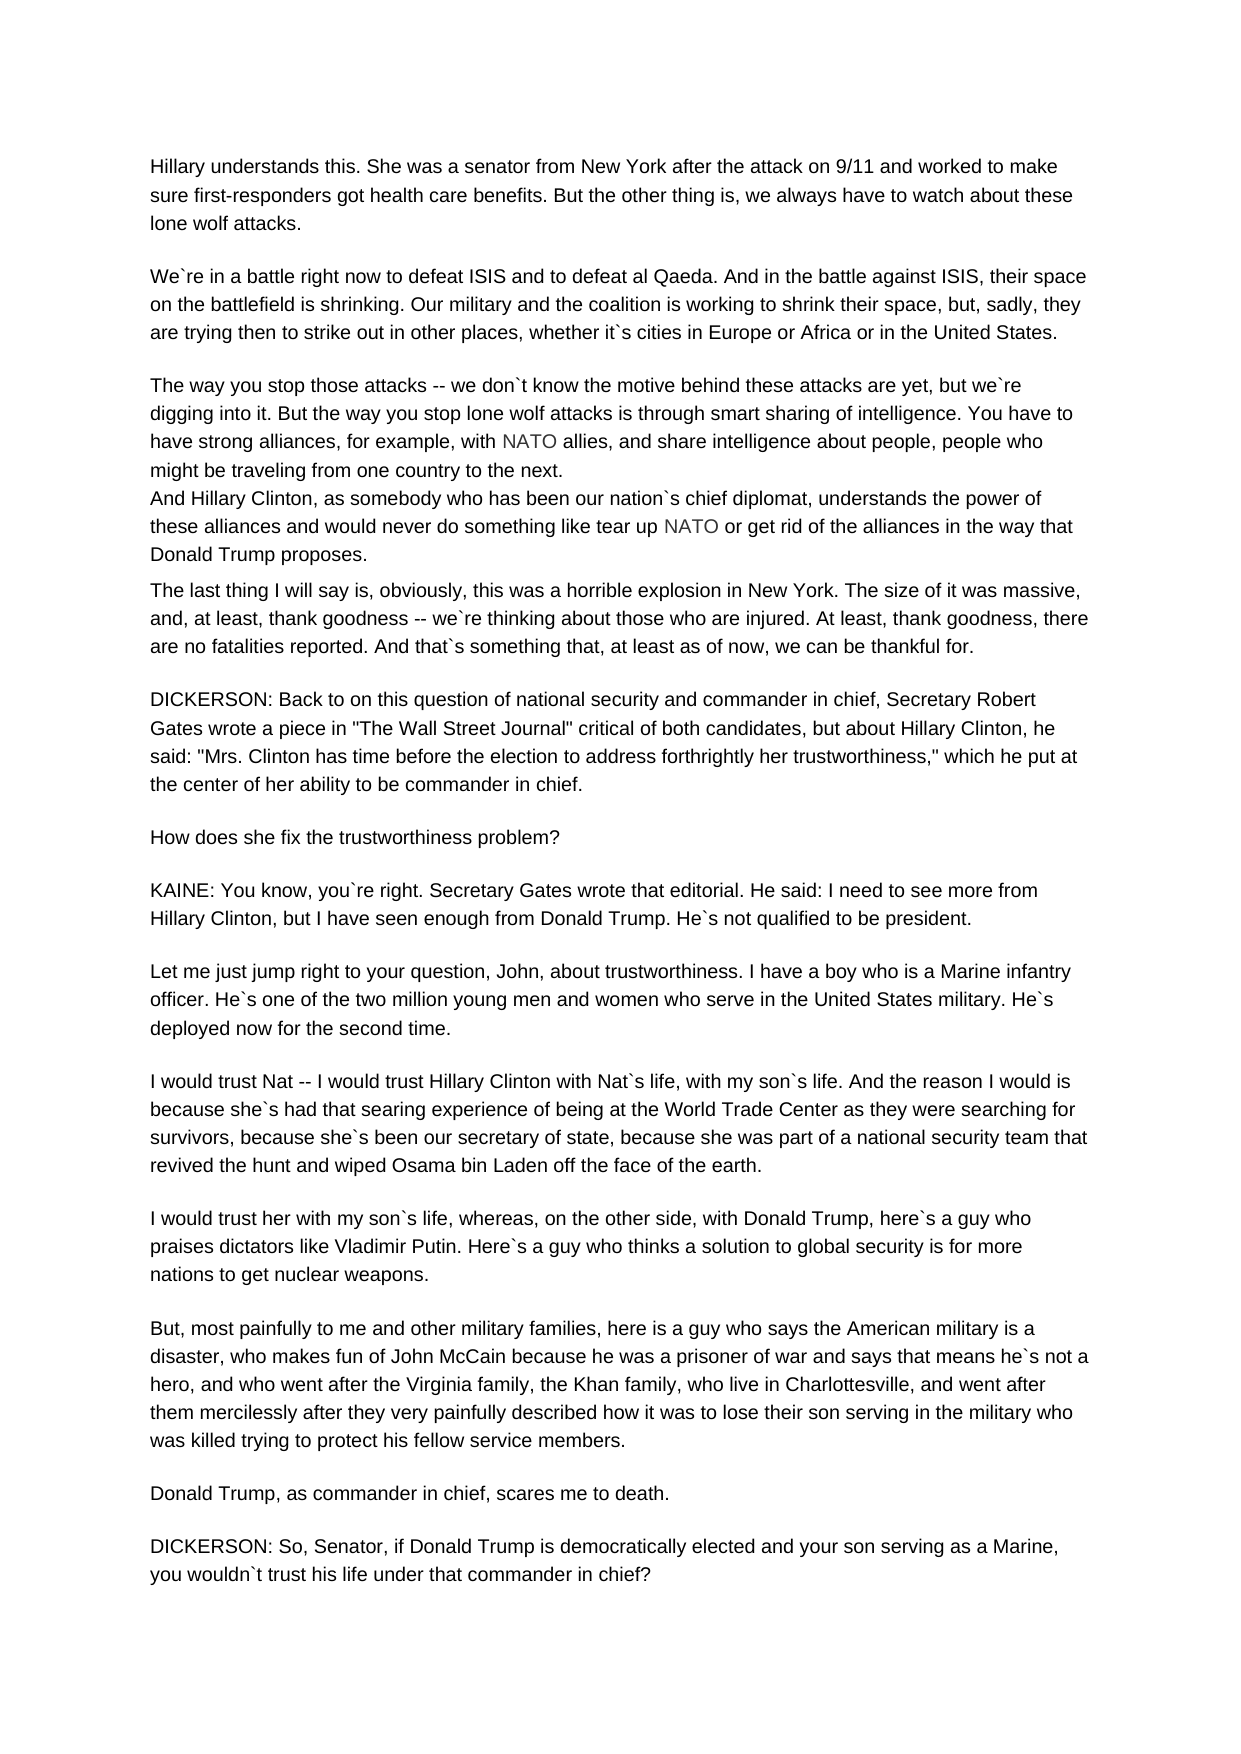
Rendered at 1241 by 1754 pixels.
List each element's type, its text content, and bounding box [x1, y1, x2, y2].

text The way you stop those attacks -- we don`t know the motive behind these attacks are yet, but we`re digging into it. But the way you stop lone wolf attacks is through smart sharing of intelligence. You have to have strong alliances, for example, with NATO allies, and share intelligence about people, people who might be traveling from one country to the next. [150, 369, 1090, 481]
text DICKERSON: So, Senator, if Donald Trump is democratically elected and your son serving as a Marine, you wouldn`t trust his life under that commander in chief? [150, 1530, 1090, 1586]
text How does she fix the trustworthiness problem? [150, 820, 1090, 848]
text And Hillary Clinton, as somebody who has been our nation`s chief diplomat, understands the power of these alliances and would never do something like tear up NATO or get rid of the alliances in the way that Donald Trump proposes. [150, 481, 1090, 566]
text But, most painfully to me and other military families, here is a guy who says the American military is a disaster, who makes fun of John McCain because he was a prisoner of war and says that means he`s not a hero, and who went after the Virginia family, the Khan family, who live in Charlottesville, and went after them mercilessly after they very painfully described how it was to lose their son serving in the military who was killed trying to protect his fellow service members. [150, 1311, 1090, 1452]
text Let me just jump right to your question, John, about trustworthiness. I have a boy who is a Marine infantry officer. He`s one of the two million young men and women who serve in the United States military. He`s deployed now for the second time. [150, 955, 1090, 1039]
text We`re in a battle right now to defeat ISIS and to defeat al Qaeda. And in the battle against ISIS, their space on the battlefield is shrinking. Our military and the coalition is working to shrink their space, but, sadly, they are trying then to strike out in other places, whether it`s cities in Europe or Africa or in the United States. [150, 259, 1090, 344]
text DICKERSON: Back to on this question of national security and commander in chief, Secretary Robert Gates wrote a piece in "The Wall Street Journal" critical of both candidates, but about Hillary Clinton, he said: "Mrs. Clinton has time before the election to address forthrightly her trustworthiness," which he put at the center of her ability to be commander in chief. [150, 683, 1090, 795]
text Donald Trump, as commander in chief, scares me to death. [150, 1477, 1090, 1505]
text I would trust her with my son`s life, whereas, on the other side, with Donald Trump, here`s a guy who praises dictators like Vladimir Putin. Here`s a guy who thinks a solution to global security is for more nations to get nuclear weapons. [150, 1202, 1090, 1286]
text Hillary understands this. She was a senator from New York after the attack on 9/11 and worked to make sure first-responders got health care benefits. But the other thing is, we always have to watch about these lone wolf attacks. [150, 150, 1090, 234]
text KAINE: You know, you`re right. Secretary Gates wrote that editorial. He said: I need to see more from Hillary Clinton, but I have seen enough from Donald Trump. He`s not qualified to be president. [150, 873, 1090, 930]
text I would trust Nat -- I would trust Hillary Clinton with Nat`s life, with my son`s life. And the reason I would is because she`s had that searing experience of being at the World Trade Center as they were searching for survivors, because she`s been our secretary of state, because she was part of a national security team that revived the hunt and wiped Osama bin Laden off the face of the earth. [150, 1064, 1090, 1177]
text The last thing I will say is, obviously, this was a horrible explosion in New York. The size of it was massive, and, at least, thank goodness -- we`re thinking about those who are injured. At least, thank goodness, there are no fatalities reported. And that`s something that, at least as of now, we can be thankful for. [150, 573, 1090, 658]
